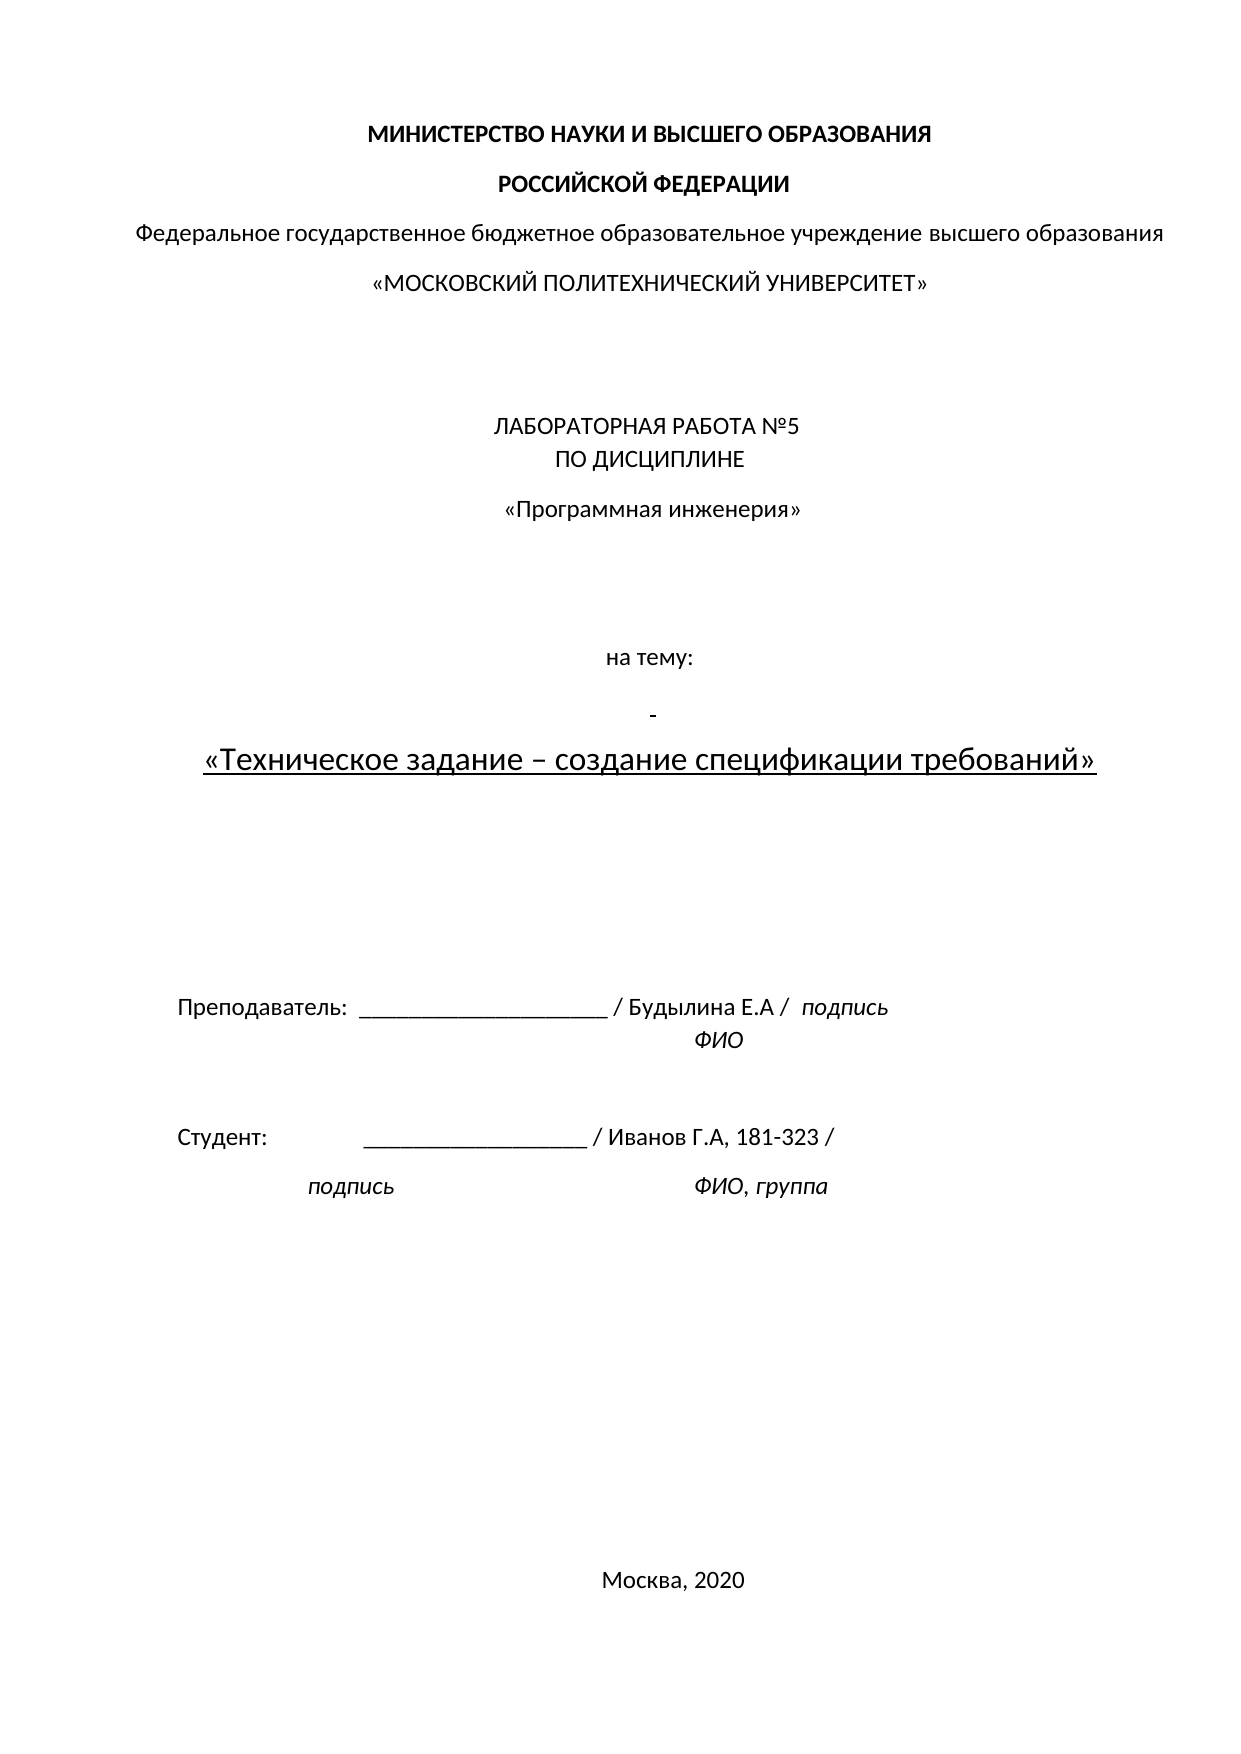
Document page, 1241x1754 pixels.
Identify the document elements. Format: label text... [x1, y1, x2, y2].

text Студент: __________________ / Иванов Г.А, 181-323 / [177, 1121, 1181, 1151]
text Москва, 2020 [177, 1564, 1169, 1595]
text Преподаватель: ____________________ / Будылина Е.А / подпись ФИО [177, 991, 1181, 1055]
text на тему: [118, 641, 1181, 672]
text РОССИЙСКОЙ ФЕДЕРАЦИИ [118, 168, 1181, 198]
text «Техническое задание – создание спецификации требований» [118, 738, 1181, 779]
text ЛАБОРАТОРНАЯ РАБОТА №5 ПО ДИСЦИПЛИНЕ [118, 410, 1181, 474]
text МИНИСТЕРСТВО НАУКИ И ВЫСШЕГО ОБРАЗОВАНИЯ [118, 118, 1181, 149]
text подпись ФИО, группа [118, 1170, 1181, 1201]
text «Программная инженерия» [118, 493, 1181, 523]
text «МОСКОВСКИЙ ПОЛИТЕХНИЧЕСКИЙ УНИВЕРСИТЕТ» [118, 267, 1181, 297]
text Федеральное государственное бюджетное образовательное учреждение высшего образования [118, 217, 1181, 248]
